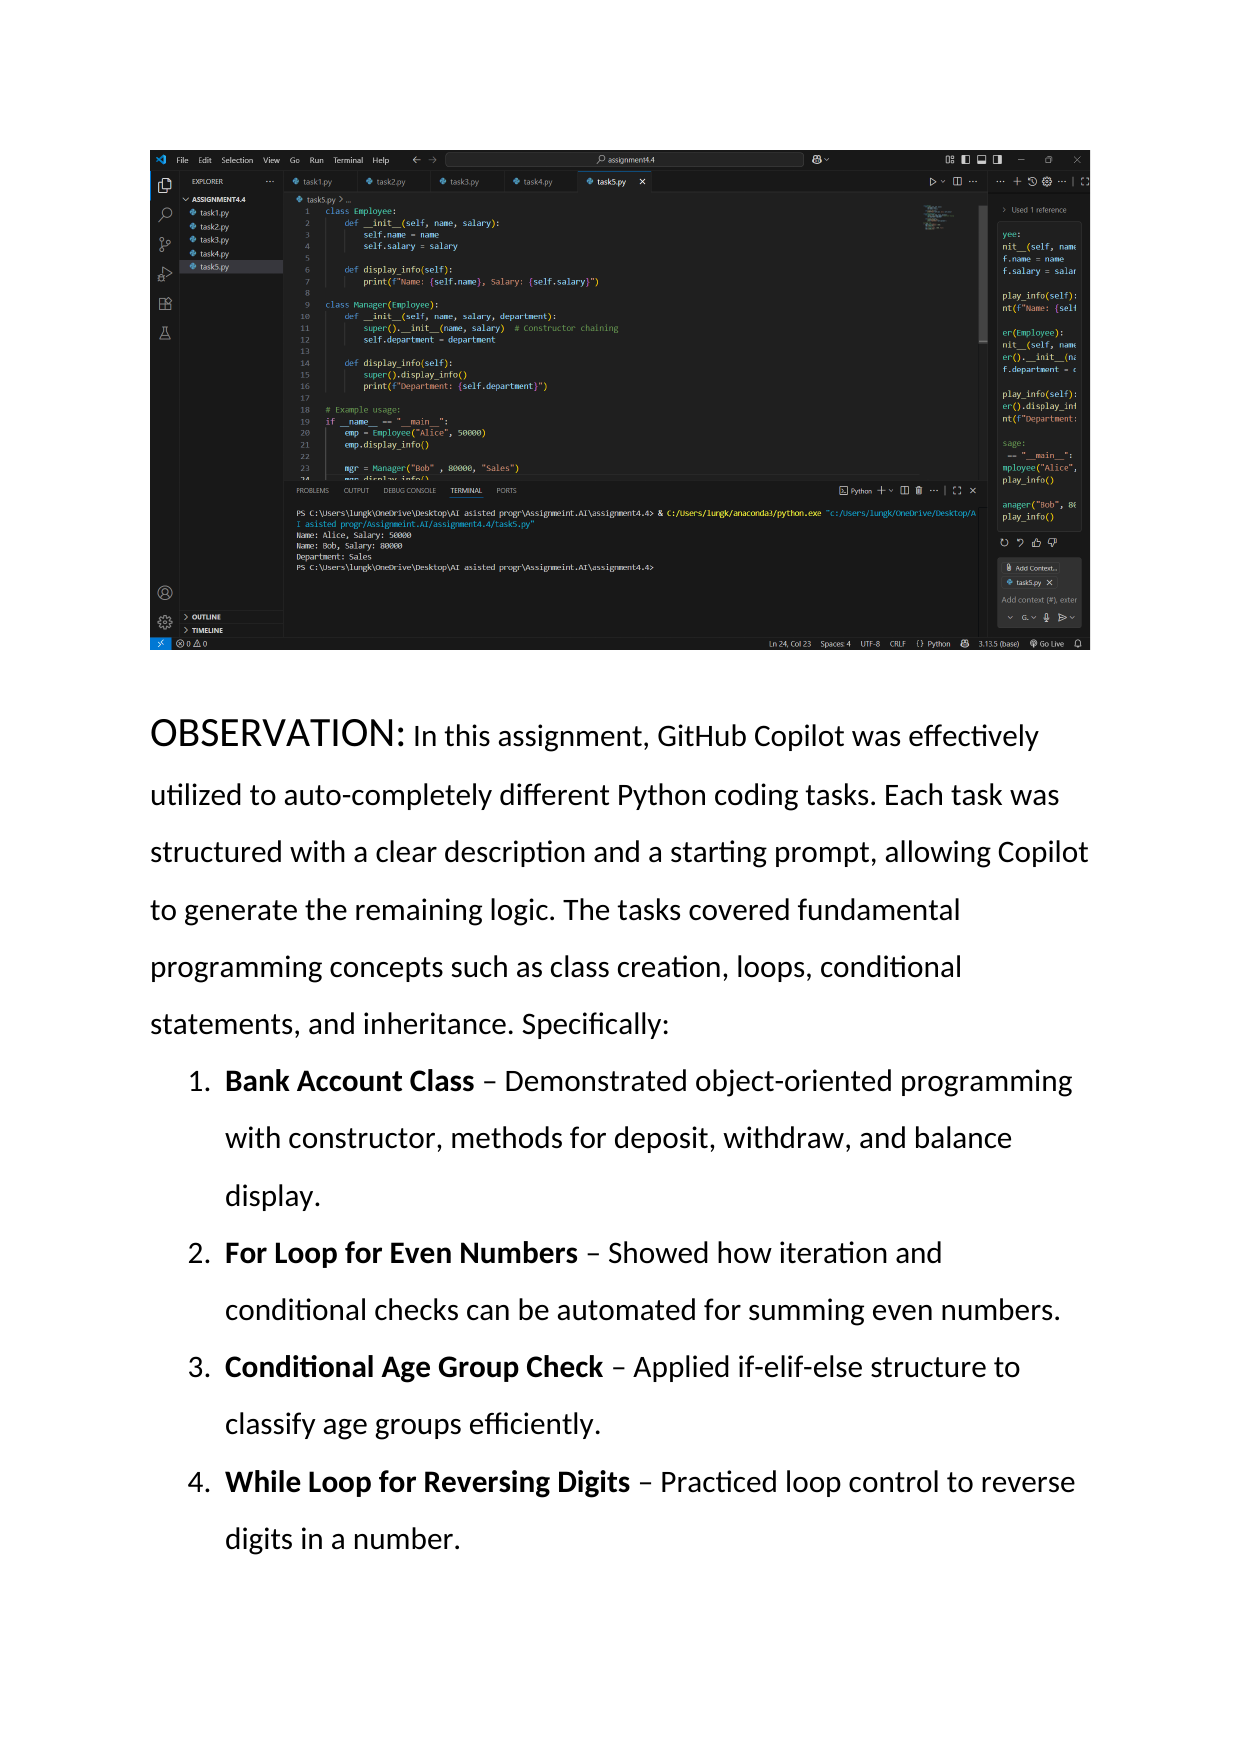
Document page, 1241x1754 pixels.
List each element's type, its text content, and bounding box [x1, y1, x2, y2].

list While Loop for Reversing Digits – Practiced loop control to reverse digits in a number. [187, 1462, 1090, 1557]
list For Loop for Even Numbers – Showed how iteration and conditional checks can be automated for summing even numbers. [187, 1233, 1090, 1328]
list Conditional Age Group Check – Applied if-elif-else structure to classify age groups efficiently. [187, 1347, 1090, 1443]
picture [150, 150, 1091, 650]
list Bank Account Class – Demonstrated object-oriented programming with constructor, methods for deposit, withdraw, and balance display. [187, 1061, 1090, 1214]
text OBSERVATION: In this assignment, GitHub Copilot was effectively utilized to auto-completely different Python coding tasks. Each task was structured with a clear description and a starting prompt, allowing Copilot to generate the remaining logic. The tasks covered fundamental programming concepts such as class creation, loops, conditional statements, and inheritance. Specifically: [150, 706, 1090, 1042]
